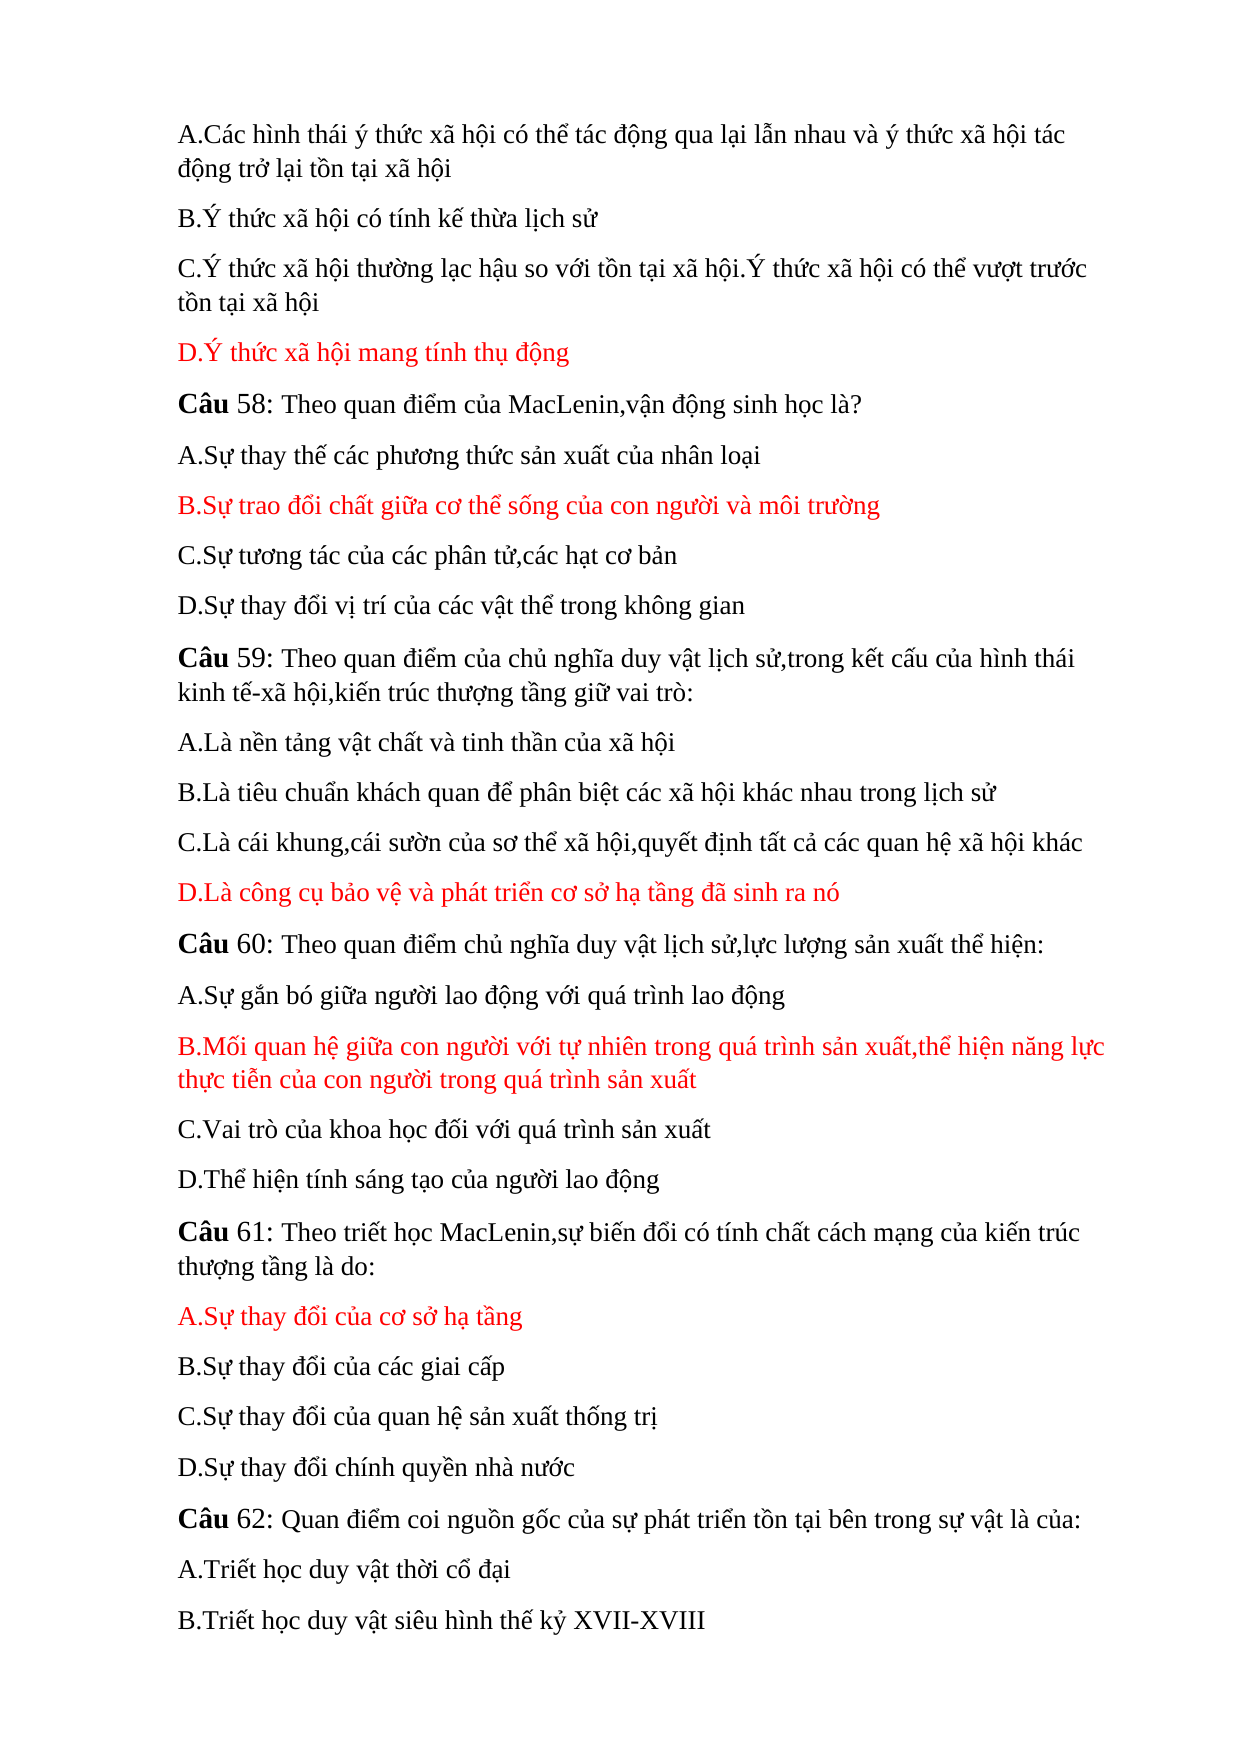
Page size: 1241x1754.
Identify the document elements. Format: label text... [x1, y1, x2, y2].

text C.Sự tương tác của các phân tử,các hạt cơ bản [177, 539, 1122, 570]
text A.Sự gắn bó giữa người lao động với quá trình lao động [177, 979, 1122, 1011]
text A.Là nền tảng vật chất và tinh thần của xã hội [177, 726, 1122, 757]
text D.Sự thay đổi chính quyền nhà nước [177, 1451, 1122, 1482]
text Câu 62: Quan điểm coi nguồn gốc của sự phát triển tồn tại bên trong sự vật là của: [177, 1501, 1122, 1534]
text B.Sự trao đổi chất giữa cơ thể sống của con người và môi trường [177, 489, 1122, 520]
text A.Triết học duy vật thời cổ đại [177, 1554, 1122, 1585]
text B.Là tiêu chuẩn khách quan để phân biệt các xã hội khác nhau trong lịch sử [177, 776, 1122, 807]
text D.Thể hiện tính sáng tạo của người lao động [177, 1164, 1122, 1195]
text D.Sự thay đổi vị trí của các vật thể trong không gian [177, 589, 1122, 621]
text B.Mối quan hệ giữa con người với tự nhiên trong quá trình sản xuất,thể hiện năng lực thực tiễn của con người trong quá trình sản xuất [177, 1030, 1122, 1094]
text Câu 61: Theo triết học MacLenin,sự biến đổi có tính chất cách mạng của kiến trúc thượng tầng là do: [177, 1214, 1122, 1281]
text B.Sự thay đổi của các giai cấp [177, 1350, 1122, 1381]
text A.Sự thay đổi của cơ sở hạ tầng [177, 1300, 1122, 1331]
text Câu 59: Theo quan điểm của chủ nghĩa duy vật lịch sử,trong kết cấu của hình thái kinh tế-xã hội,kiến trúc thượng tầng giữ vai trò: [177, 640, 1122, 707]
text Câu 58: Theo quan điểm của MacLenin,vận động sinh học là? [177, 386, 1122, 419]
text A.Sự thay thế các phương thức sản xuất của nhân loại [177, 439, 1122, 470]
text D.Ý thức xã hội mang tính thụ động [177, 336, 1122, 367]
text C.Là cái khung,cái sườn của sơ thể xã hội,quyết định tất cả các quan hệ xã hội khác [177, 826, 1122, 857]
text C.Ý thức xã hội thường lạc hậu so với tồn tại xã hội.Ý thức xã hội có thể vượt trước tồn tại xã hội [177, 252, 1122, 317]
text B.Triết học duy vật siêu hình thế kỷ XVII-XVIII [177, 1604, 1122, 1635]
text B.Ý thức xã hội có tính kế thừa lịch sử [177, 202, 1122, 233]
text C.Sự thay đổi của quan hệ sản xuất thống trị [177, 1400, 1122, 1432]
text Câu 60: Theo quan điểm chủ nghĩa duy vật lịch sử,lực lượng sản xuất thể hiện: [177, 927, 1122, 960]
text C.Vai trò của khoa học đối với quá trình sản xuất [177, 1113, 1122, 1144]
text A.Các hình thái ý thức xã hội có thể tác động qua lại lẫn nhau và ý thức xã hội tác động trở lại tồn tại xã hội [177, 118, 1122, 183]
text D.Là công cụ bảo vệ và phát triển cơ sở hạ tầng đã sinh ra nó [177, 876, 1122, 908]
